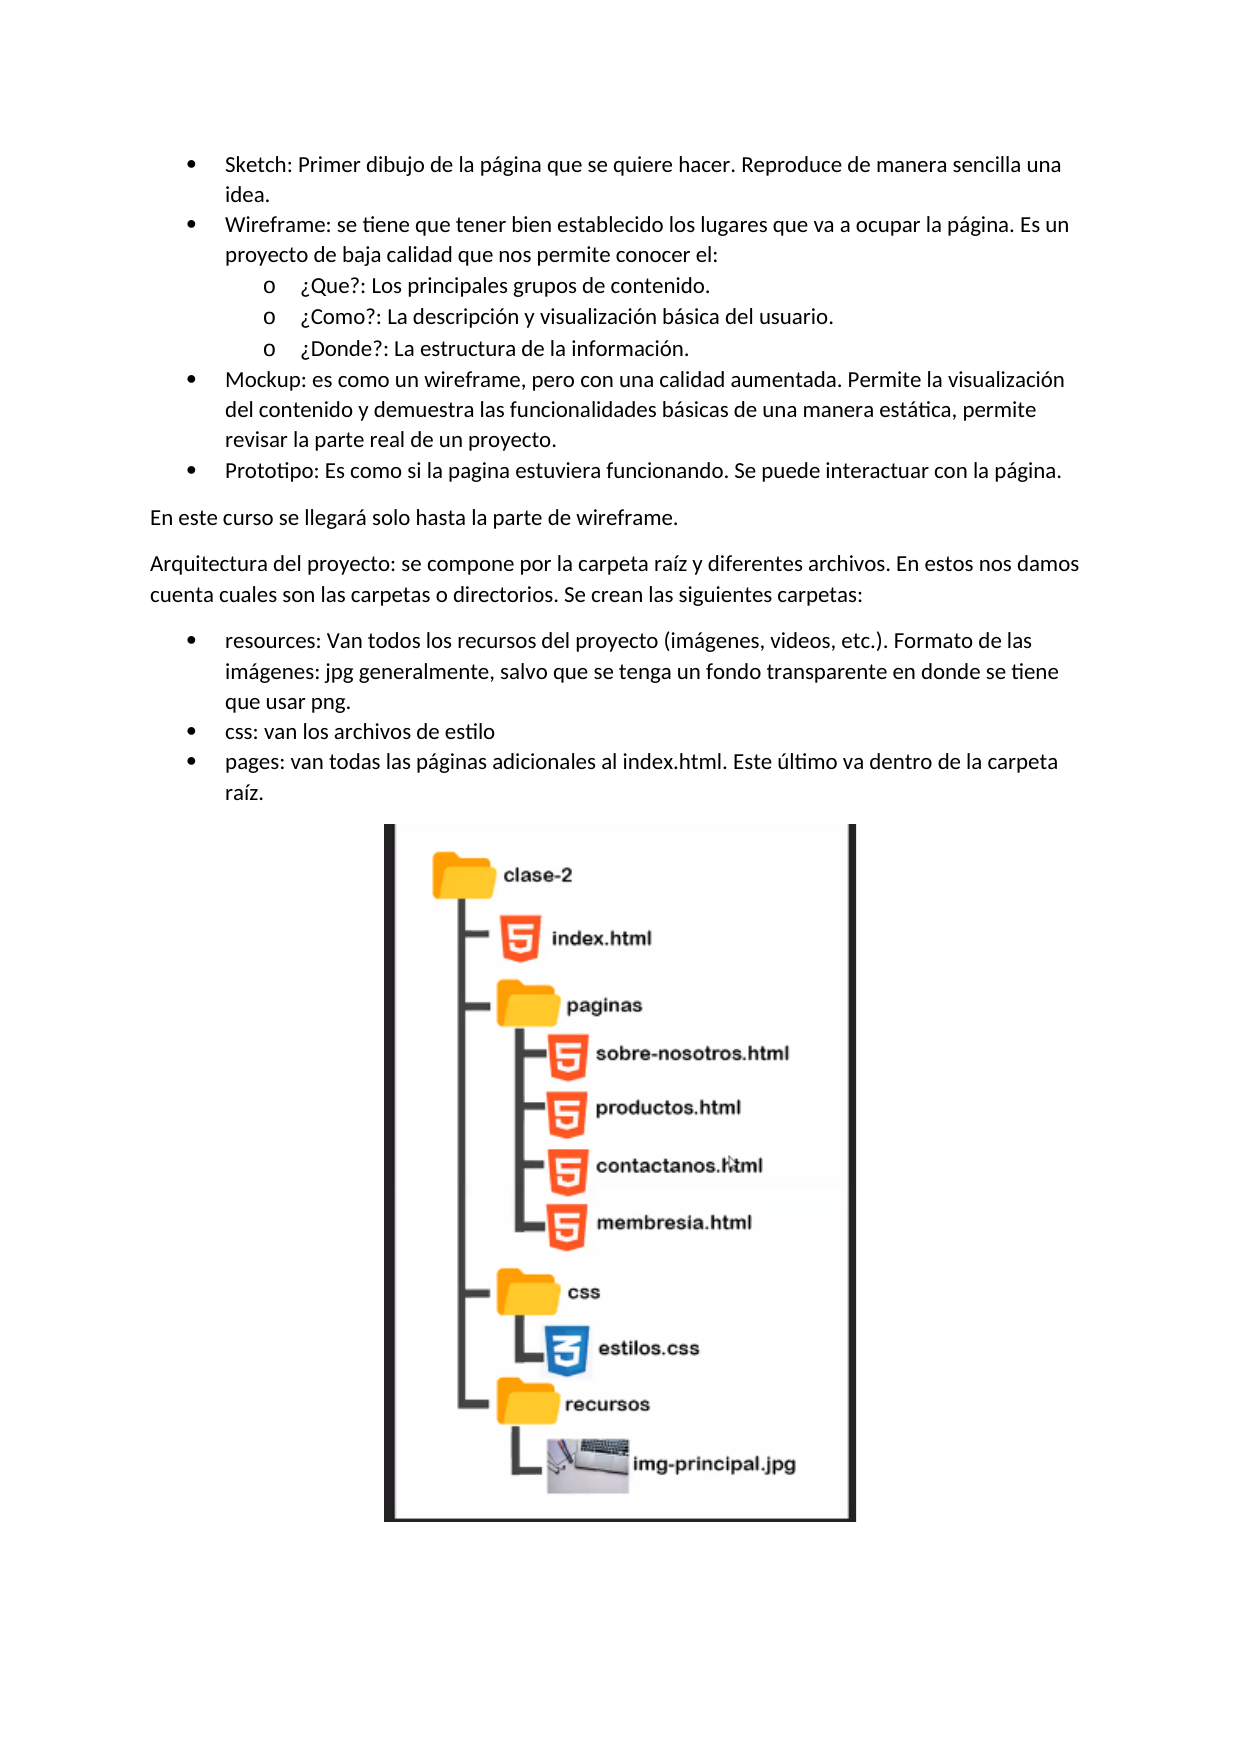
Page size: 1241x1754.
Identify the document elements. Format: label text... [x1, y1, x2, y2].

text Arquitectura del proyecto: se compone por la carpeta raíz y diferentes archivos. En estos nos damos cuenta cuales son las carpetas o directorios. Se crean las siguientes carpetas: [150, 549, 1090, 608]
picture [384, 824, 857, 1522]
list Sketch: Primer dibujo de la página que se quiere hacer. Reproduce de manera sencilla una idea. [187, 150, 1090, 208]
list pages: van todas las páginas adicionales al index.html. Este último va dentro de la carpeta raíz. [187, 747, 1090, 806]
list ¿Donde?: La estructura de la información. [262, 334, 1090, 363]
list Wireframe: se tiene que tener bien establecido los lugares que va a ocupar la página. Es un proyecto de baja calidad que nos permite conocer el: [187, 210, 1090, 269]
text En este curso se llegará solo hasta la parte de wireframe. [150, 503, 1090, 531]
list ¿Que?: Los principales grupos de contenido. [262, 271, 1090, 300]
list resources: Van todos los recursos del proyecto (imágenes, videos, etc.). Formato de las imágenes: jpg generalmente, salvo que se tenga un fondo transparente en donde se tiene que usar png. [187, 627, 1090, 715]
list Mockup: es como un wireframe, pero con una calidad aumentada. Permite la visualización del contenido y demuestra las funcionalidades básicas de una manera estática, permite revisar la parte real de un proyecto. [187, 365, 1090, 454]
list Prototipo: Es como si la pagina estuviera funcionando. Se puede interactuar con la página. [187, 456, 1090, 484]
list css: van los archivos de estilo [187, 717, 1090, 745]
list ¿Como?: La descripción y visualización básica del usuario. [262, 302, 1090, 331]
